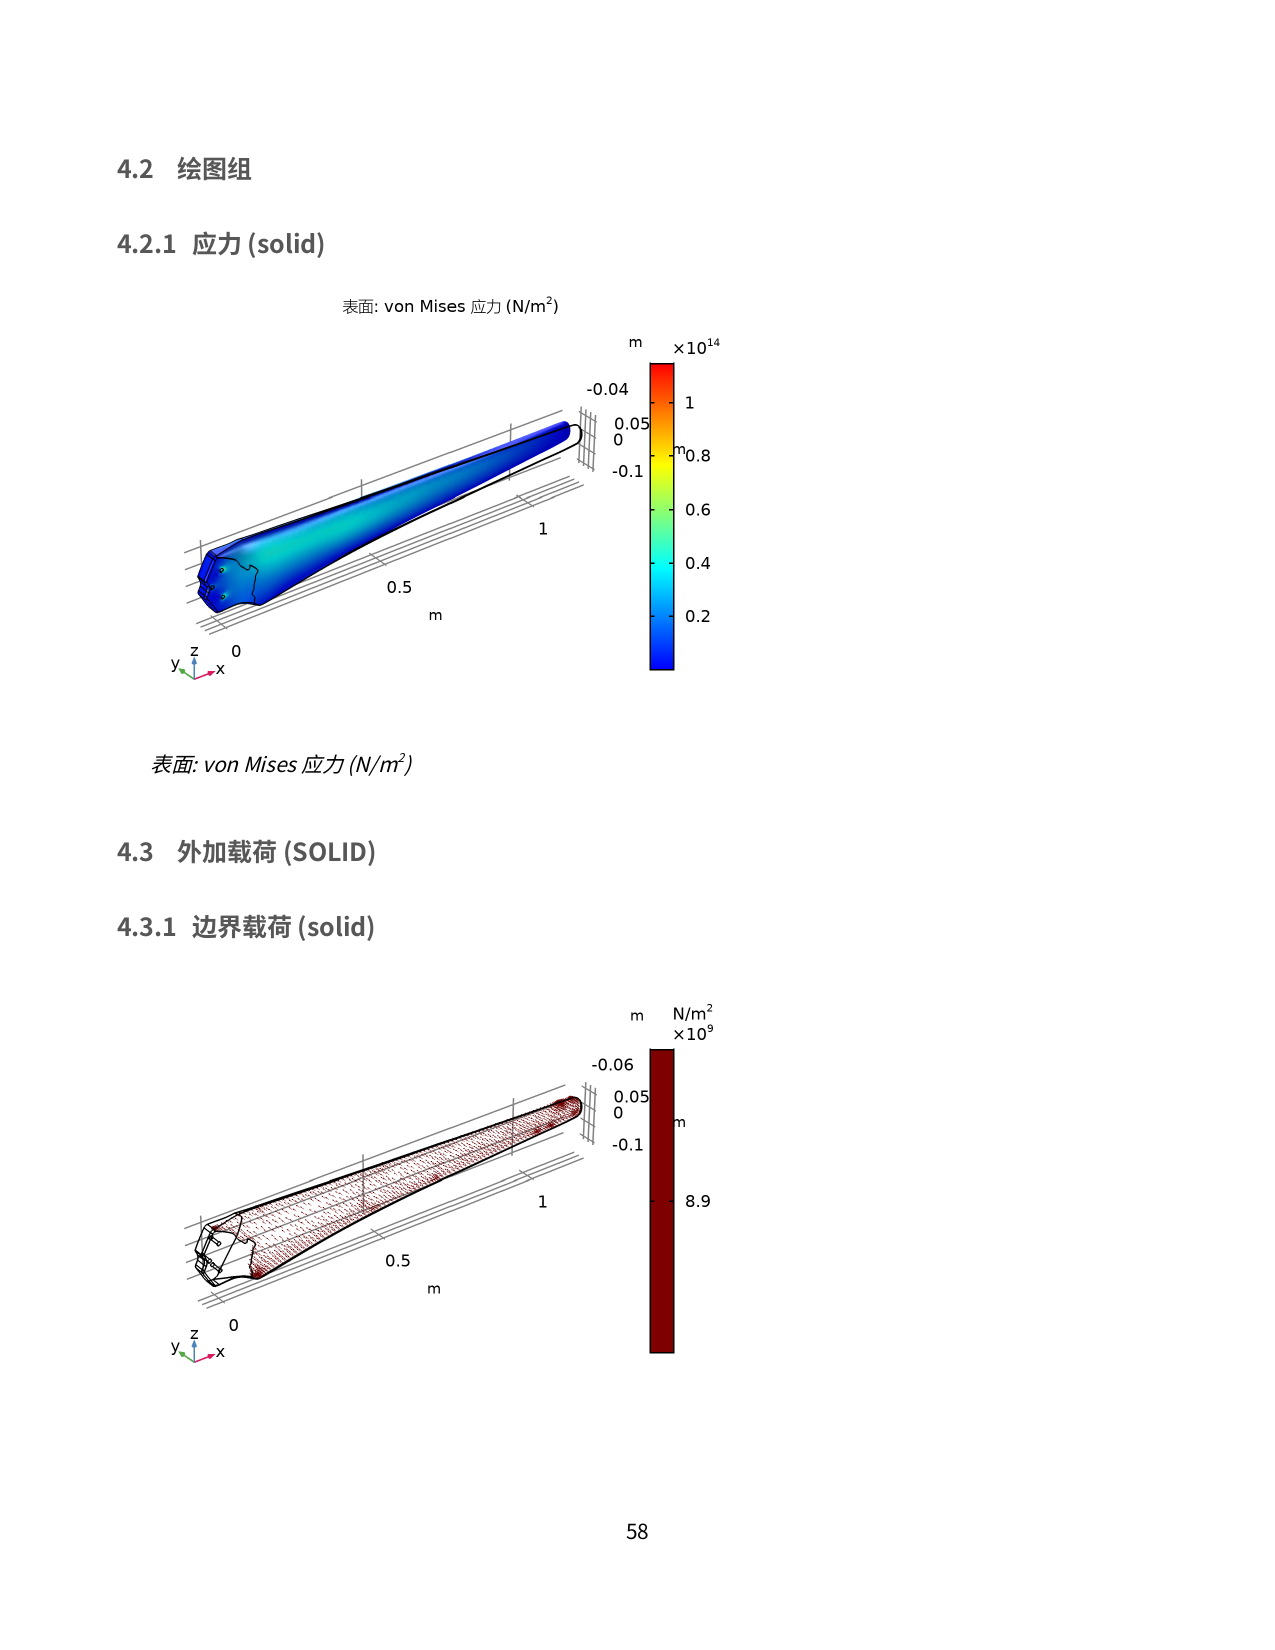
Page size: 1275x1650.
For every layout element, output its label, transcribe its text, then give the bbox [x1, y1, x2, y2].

subtitle 应力 (solid) [117, 225, 1125, 261]
subtitle 外加载荷 (solid) [117, 833, 1125, 869]
subtitle 绘图组 [117, 150, 1125, 186]
text 表面: von Mises 应力 (N/m2) [150, 748, 1125, 778]
subtitle 边界载荷 (solid) [117, 908, 1125, 944]
picture [150, 272, 750, 723]
picture [150, 955, 750, 1406]
